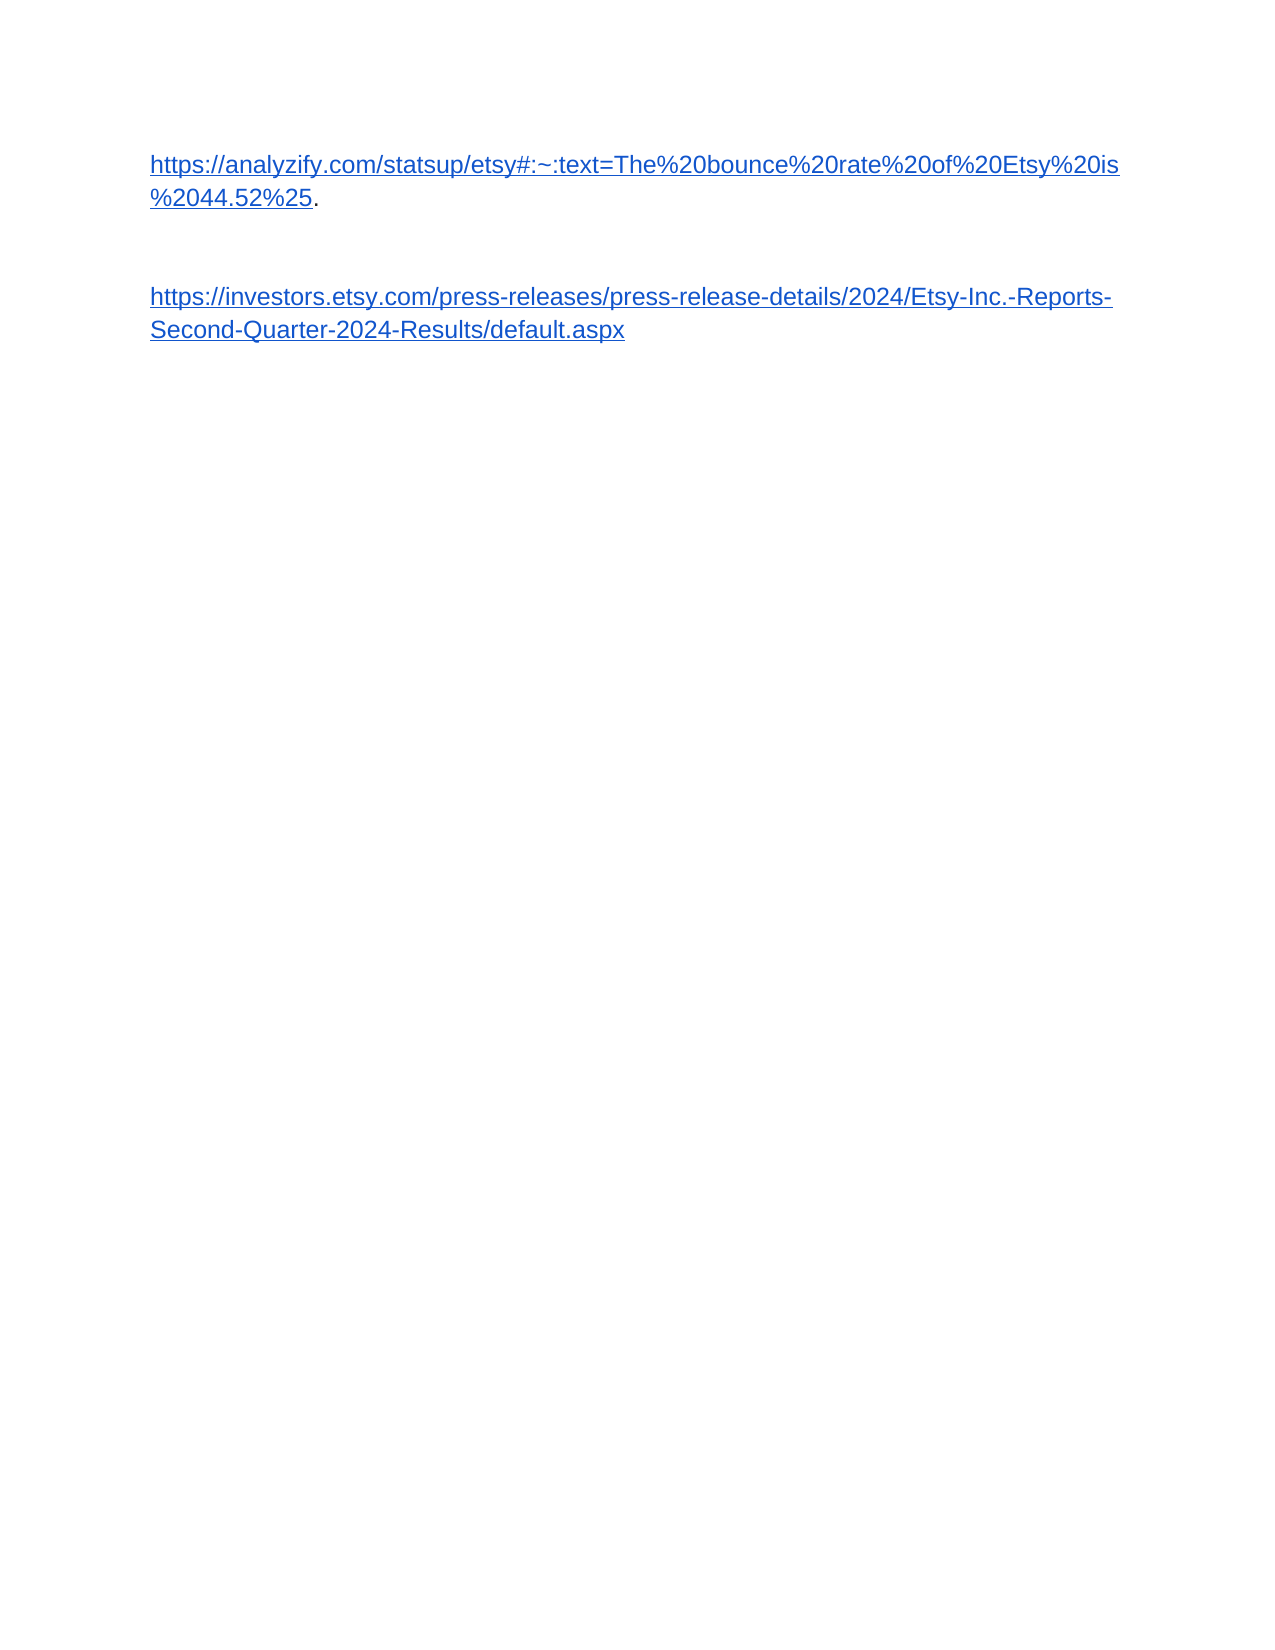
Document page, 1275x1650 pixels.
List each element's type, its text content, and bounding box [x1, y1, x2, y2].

text https://analyzify.com/statsup/etsy#:~:text=The%20bounce%20rate%20of%20Etsy%20is%2044.52%25. [150, 150, 1125, 212]
text https://investors.etsy.com/press-releases/press-release-details/2024/Etsy-Inc.-Reports-Second-Quarter-2024-Results/default.aspx [150, 282, 1125, 344]
